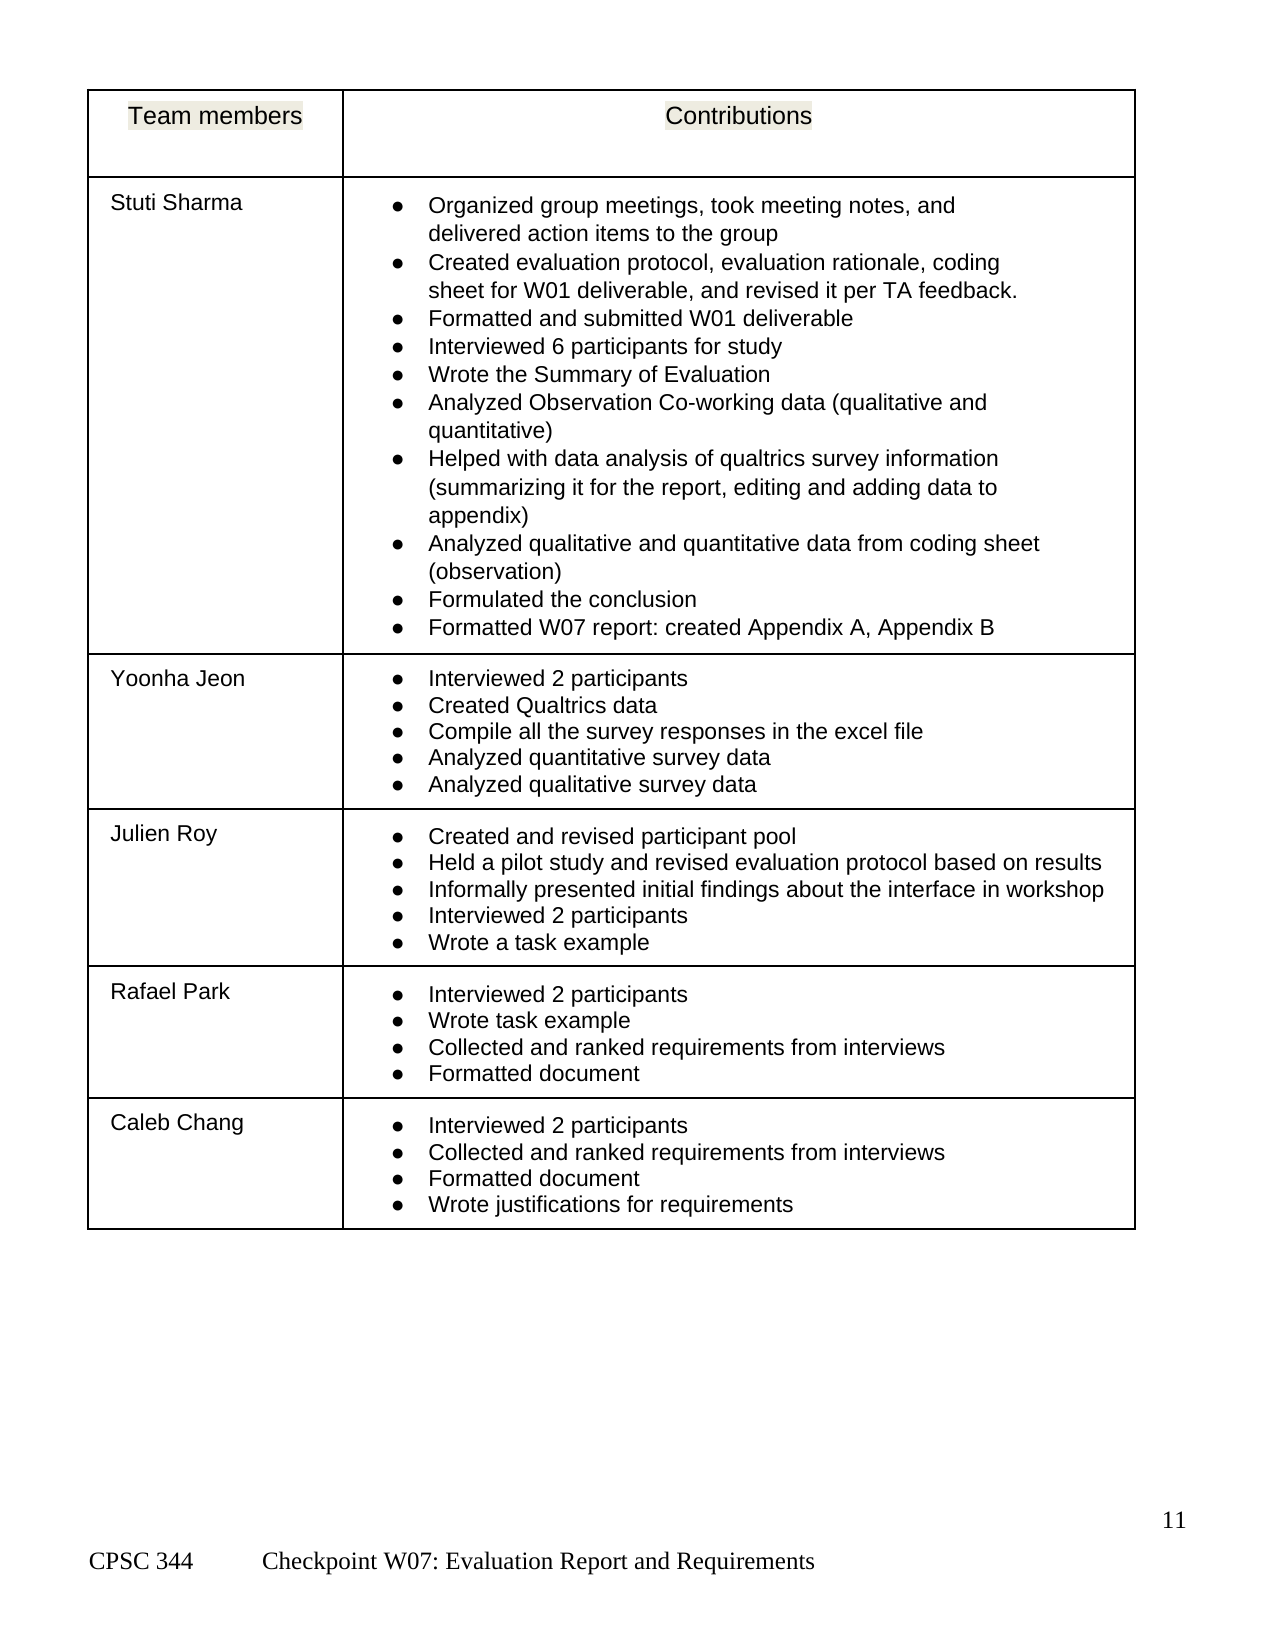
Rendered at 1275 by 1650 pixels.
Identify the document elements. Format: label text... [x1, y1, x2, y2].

table_cell Stuti Sharma [89, 178, 342, 653]
table_cell Interviewed 2 participants Collected and ranked requirements from interviews Formatted document Wrote justifications for requirements [344, 1099, 1134, 1228]
table_cell Interviewed 2 participants Wrote task example Collected and ranked requirements from interviews Formatted document [344, 967, 1134, 1097]
table_cell Caleb Chang [89, 1099, 342, 1228]
table_header Team members [89, 91, 342, 176]
table_cell Interviewed 2 participants Created Qualtrics data Compile all the survey responses in the excel file Analyzed quantitative survey data Analyzed qualitative survey data [344, 655, 1134, 807]
table_cell Rafael Park [89, 967, 342, 1097]
table_cell Created and revised participant pool Held a pilot study and revised evaluation protocol based on results Informally presented initial findings about the interface in workshop Interviewed 2 participants Wrote a task example [344, 810, 1134, 965]
table_header Contributions [344, 91, 1134, 176]
table_cell Organized group meetings, took meeting notes, and delivered action items to the group Created evaluation protocol, evaluation rationale, coding sheet for W01 deliverable, and revised it per TA feedback. Formatted and submitted W01 deliverable Interviewed 6 participants for study Wrote the Summary of Evaluation Analyzed Observation Co-working data (qualitative and quantitative) Helped with data analysis of qualtrics survey information (summarizing it for the report, editing and adding data to appendix) Analyzed qualitative and quantitative data from coding sheet (observation) Formulated the conclusion Formatted W07 report: created Appendix A, Appendix B [344, 178, 1134, 653]
table_cell Yoonha Jeon [89, 655, 342, 807]
table_cell Julien Roy [89, 810, 342, 965]
